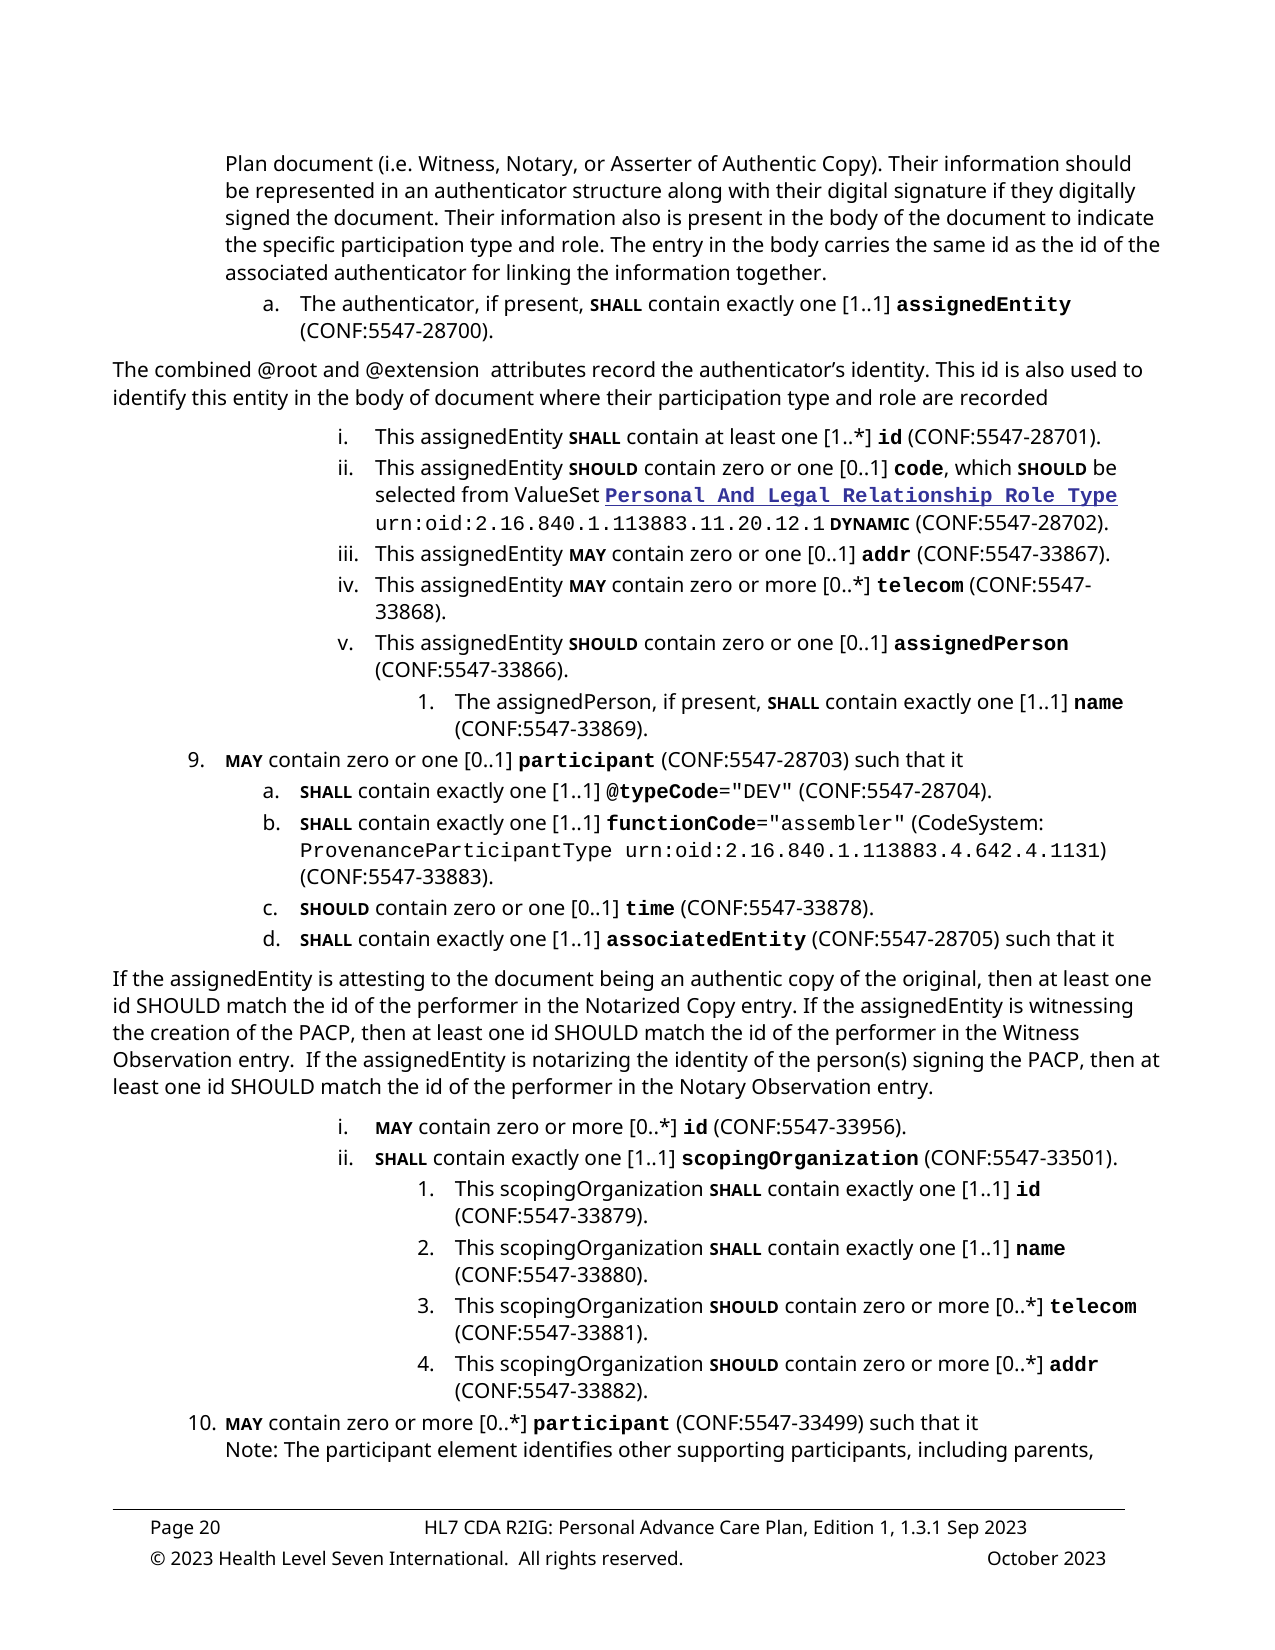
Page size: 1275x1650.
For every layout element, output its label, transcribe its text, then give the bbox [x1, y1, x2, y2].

list This assignedEntity MAY contain zero or more [0..*] telecom (CONF:5547-33868). [337, 571, 1162, 625]
text The combined @root and @extension attributes record the authenticator’s identity. This id is also used to identify this entity in the body of document where their participation type and role are recorded [112, 356, 1162, 410]
list This scopingOrganization SHOULD contain zero or more [0..*] telecom (CONF:5547-33881). [417, 1292, 1162, 1346]
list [187, 1408, 1162, 1462]
list This scopingOrganization SHOULD contain zero or more [0..*] addr (CONF:5547-33882). [417, 1350, 1162, 1404]
list This scopingOrganization SHALL contain exactly one [1..1] name (CONF:5547-33880). [417, 1233, 1162, 1287]
text If the assignedEntity is attesting to the document being an authentic copy of the original, then at least one id SHOULD match the id of the performer in the Notarized Copy entry. If the assignedEntity is witnessing the creation of the PACP, then at least one id SHOULD match the id of the performer in the Witness Observation entry. If the assignedEntity is notarizing the identity of the person(s) signing the PACP, then at least one id SHOULD match the id of the performer in the Notary Observation entry. [112, 964, 1162, 1100]
list The assignedPerson, if present, SHALL contain exactly one [1..1] name (CONF:5547-33869). [417, 687, 1162, 742]
list SHALL contain exactly one [1..1] functionCode="assembler" (CodeSystem: ProvenanceParticipantType urn:oid:2.16.840.1.113883.4.642.4.1131) (CONF:5547-33883). [262, 808, 1162, 889]
list SHOULD contain zero or one [0..1] time (CONF:5547-33878). [262, 894, 1162, 921]
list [187, 150, 1162, 285]
list SHALL contain exactly one [1..1] @typeCode="DEV" (CONF:5547-28704). [262, 777, 1162, 804]
list MAY contain zero or more [0..*] id (CONF:5547-33956). [337, 1112, 1162, 1139]
list This assignedEntity SHOULD contain zero or one [0..1] code, which SHOULD be selected from ValueSet Personal And Legal Relationship Role Type urn:oid:2.16.840.1.113883.11.20.12.1 DYNAMIC (CONF:5547-28702). [337, 454, 1162, 535]
list This assignedEntity SHOULD contain zero or one [0..1] assignedPerson (CONF:5547-33866). [337, 629, 1162, 683]
list SHALL contain exactly one [1..1] associatedEntity (CONF:5547-28705) such that it [262, 925, 1162, 952]
list SHALL contain exactly one [1..1] scopingOrganization (CONF:5547-33501). [337, 1144, 1162, 1171]
list MAY contain zero or one [0..1] participant (CONF:5547-28703) such that it [187, 746, 1162, 773]
list This assignedEntity MAY contain zero or one [0..1] addr (CONF:5547-33867). [337, 539, 1162, 567]
list This scopingOrganization SHALL contain exactly one [1..1] id (CONF:5547-33879). [417, 1175, 1162, 1229]
list This assignedEntity SHALL contain at least one [1..*] id (CONF:5547-28701). [337, 423, 1162, 450]
list The authenticator, if present, SHALL contain exactly one [1..1] assignedEntity (CONF:5547-28700). [262, 289, 1162, 344]
